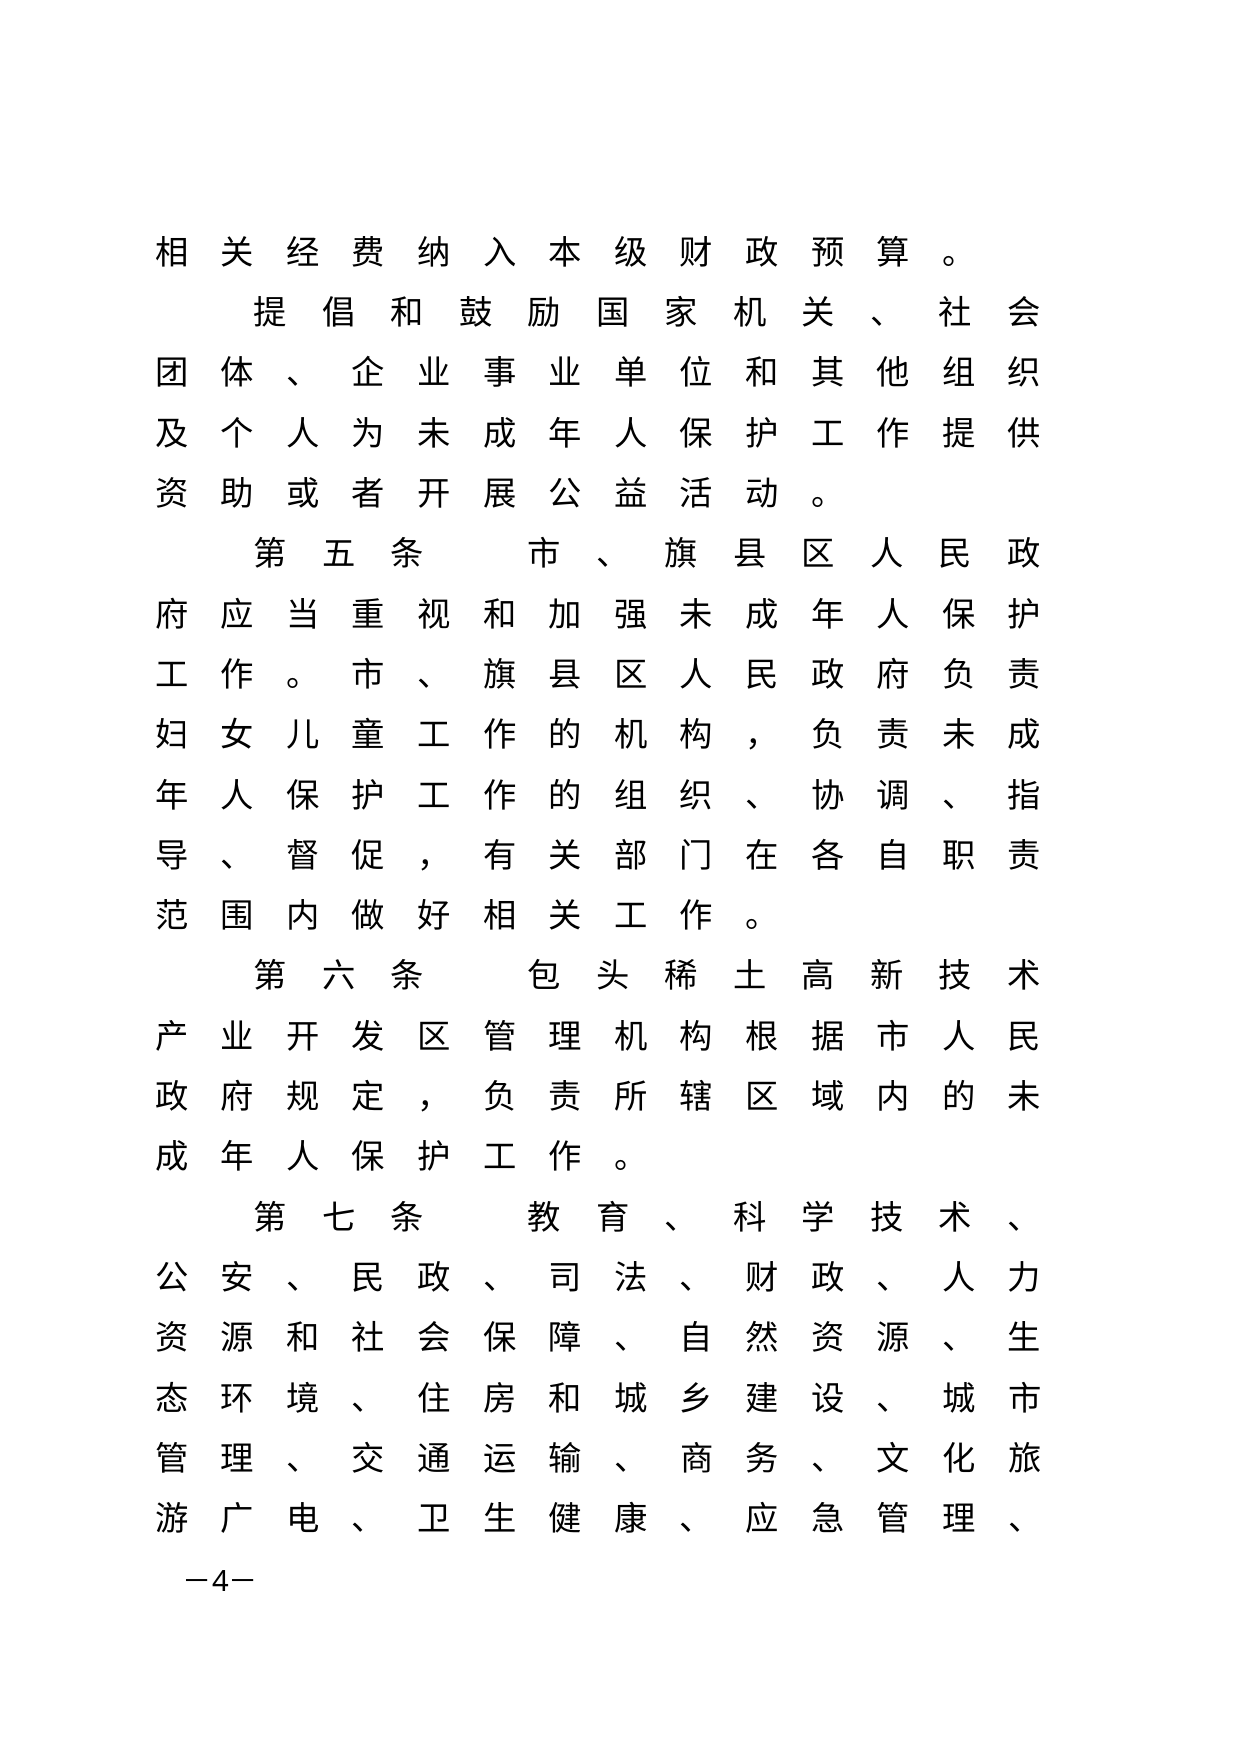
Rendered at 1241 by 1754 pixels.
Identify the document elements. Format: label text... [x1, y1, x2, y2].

text 第五条 市、旗县区人民政府应当重视和加强未成年人保护工作。市、旗县区人民政府负责妇女儿童工作的机构，负责未成年人保护工作的组织、协调、指导、督促，有关部门在各自职责范围内做好相关工作。 [155, 521, 1073, 943]
text 第四条 市、旗县区人民政府应当将未成年人保护工作纳入国民经济和社会发展规划、计划，相关经费纳入本级财政预算。 [155, 219, 1073, 280]
text 第七条 教育、科学技术、公安、民政、司法、财政、人力资源和社会保障、自然资源、生态环境、住房和城乡建设、城市管理、交通运输、商务、文化旅游广电、卫生健康、应急管理、市场监督管理、体育、烟草专卖等部门和人民法院、人民检察院及通信运营机构应当在各自职责范围内，做好未成年人保护工作。 [155, 1184, 1073, 1546]
text 第六条 包头稀土高新技术产业开发区管理机构根据市人民政府规定，负责所辖区域内的未成年人保护工作。 [155, 943, 1073, 1184]
text 提倡和鼓励国家机关、社会团体、企业事业单位和其他组织及个人为未成年人保护工作提供资助或者开展公益活动。 [155, 280, 1073, 521]
